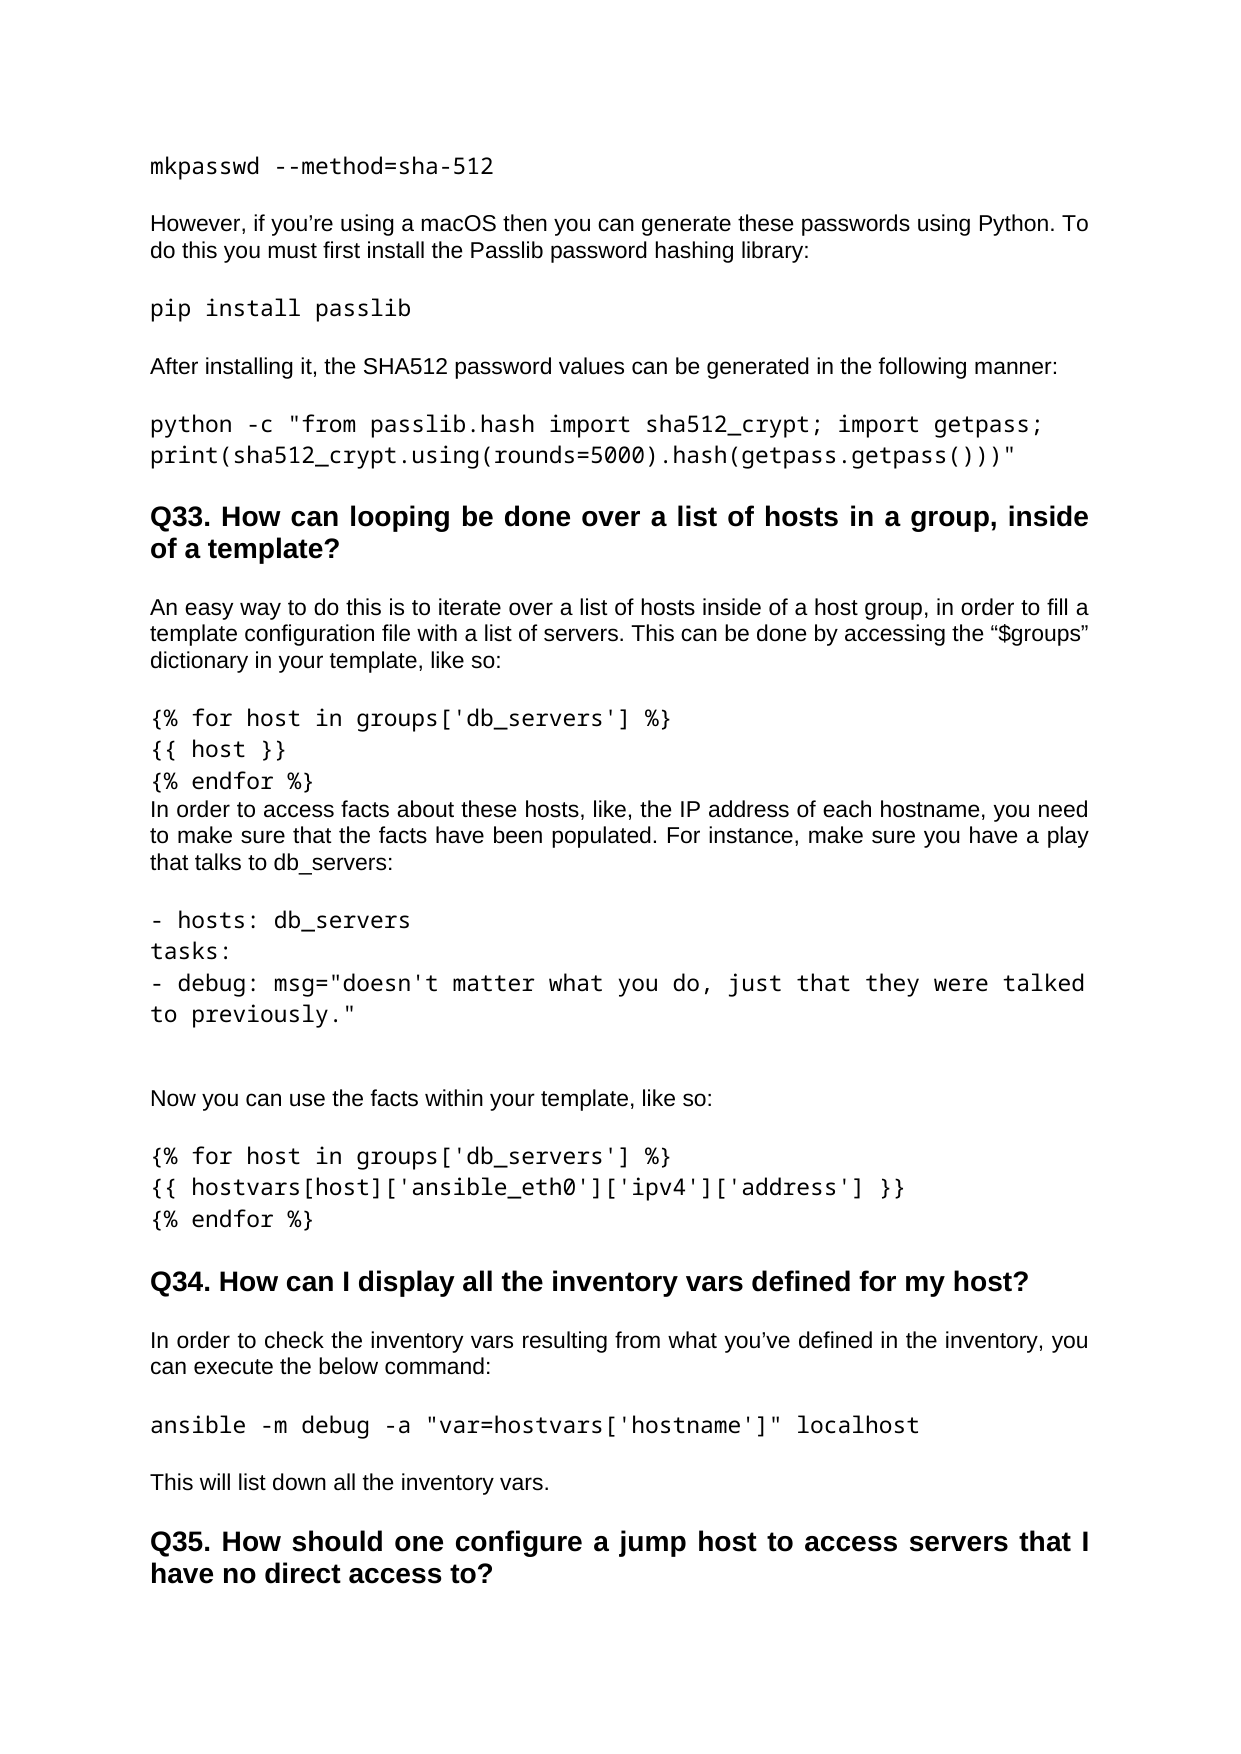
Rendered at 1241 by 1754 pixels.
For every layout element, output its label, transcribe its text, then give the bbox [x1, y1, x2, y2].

text mkpasswd --method=sha-512 [150, 150, 1090, 181]
text In order to check the inventory vars resulting from what you’ve defined in the inventory, you can execute the below command: [150, 1327, 1090, 1379]
text In order to access facts about these hosts, like, the IP address of each hostname, you need to make sure that the facts have been populated. For instance, make sure you have a play that talks to db_servers: [150, 796, 1090, 875]
text Q35. How should one configure a jump host to access servers that I have no direct access to? [150, 1524, 1090, 1589]
text - debug: msg="doesn't matter what you do, just that they were talked to previously." [150, 967, 1090, 1029]
text {% endfor %} [150, 764, 1090, 796]
text Now you can use the facts within your template, like so: [150, 1084, 1090, 1111]
text {{ hostvars[host]['ansible_eth0']['ipv4']['address'] }} [150, 1171, 1090, 1203]
text python -c "from passlib.hash import sha512_crypt; import getpass; print(sha512_crypt.using(rounds=5000).hash(getpass.getpass()))" [150, 408, 1090, 471]
text {% for host in groups['db_servers'] %} [150, 702, 1090, 733]
text - hosts: db_servers [150, 904, 1090, 935]
text After installing it, the SHA512 password values can be generated in the following manner: [150, 353, 1090, 379]
text tasks: [150, 935, 1090, 967]
text However, if you’re using a macOS then you can generate these passwords using Python. To do this you must first install the Passlib password hashing library: [150, 210, 1090, 263]
text An easy way to do this is to iterate over a list of hosts inside of a host group, in order to fill a template configuration file with a list of servers. This can be done by accessing the “$groups” dictionary in your template, like so: [150, 594, 1090, 673]
text {% endfor %} [150, 1203, 1090, 1234]
text This will list down all the inventory vars. [150, 1469, 1090, 1495]
text pip install passlib [150, 292, 1090, 323]
text {{ host }} [150, 733, 1090, 764]
text {% for host in groups['db_servers'] %} [150, 1140, 1090, 1171]
text ansible -m debug -a "var=hostvars['hostname']" localhost [150, 1408, 1090, 1440]
text Q33. How can looping be done over a list of hosts in a group, inside of a template? [150, 500, 1090, 565]
text Q34. How can I display all the inventory vars defined for my host? [150, 1265, 1090, 1297]
